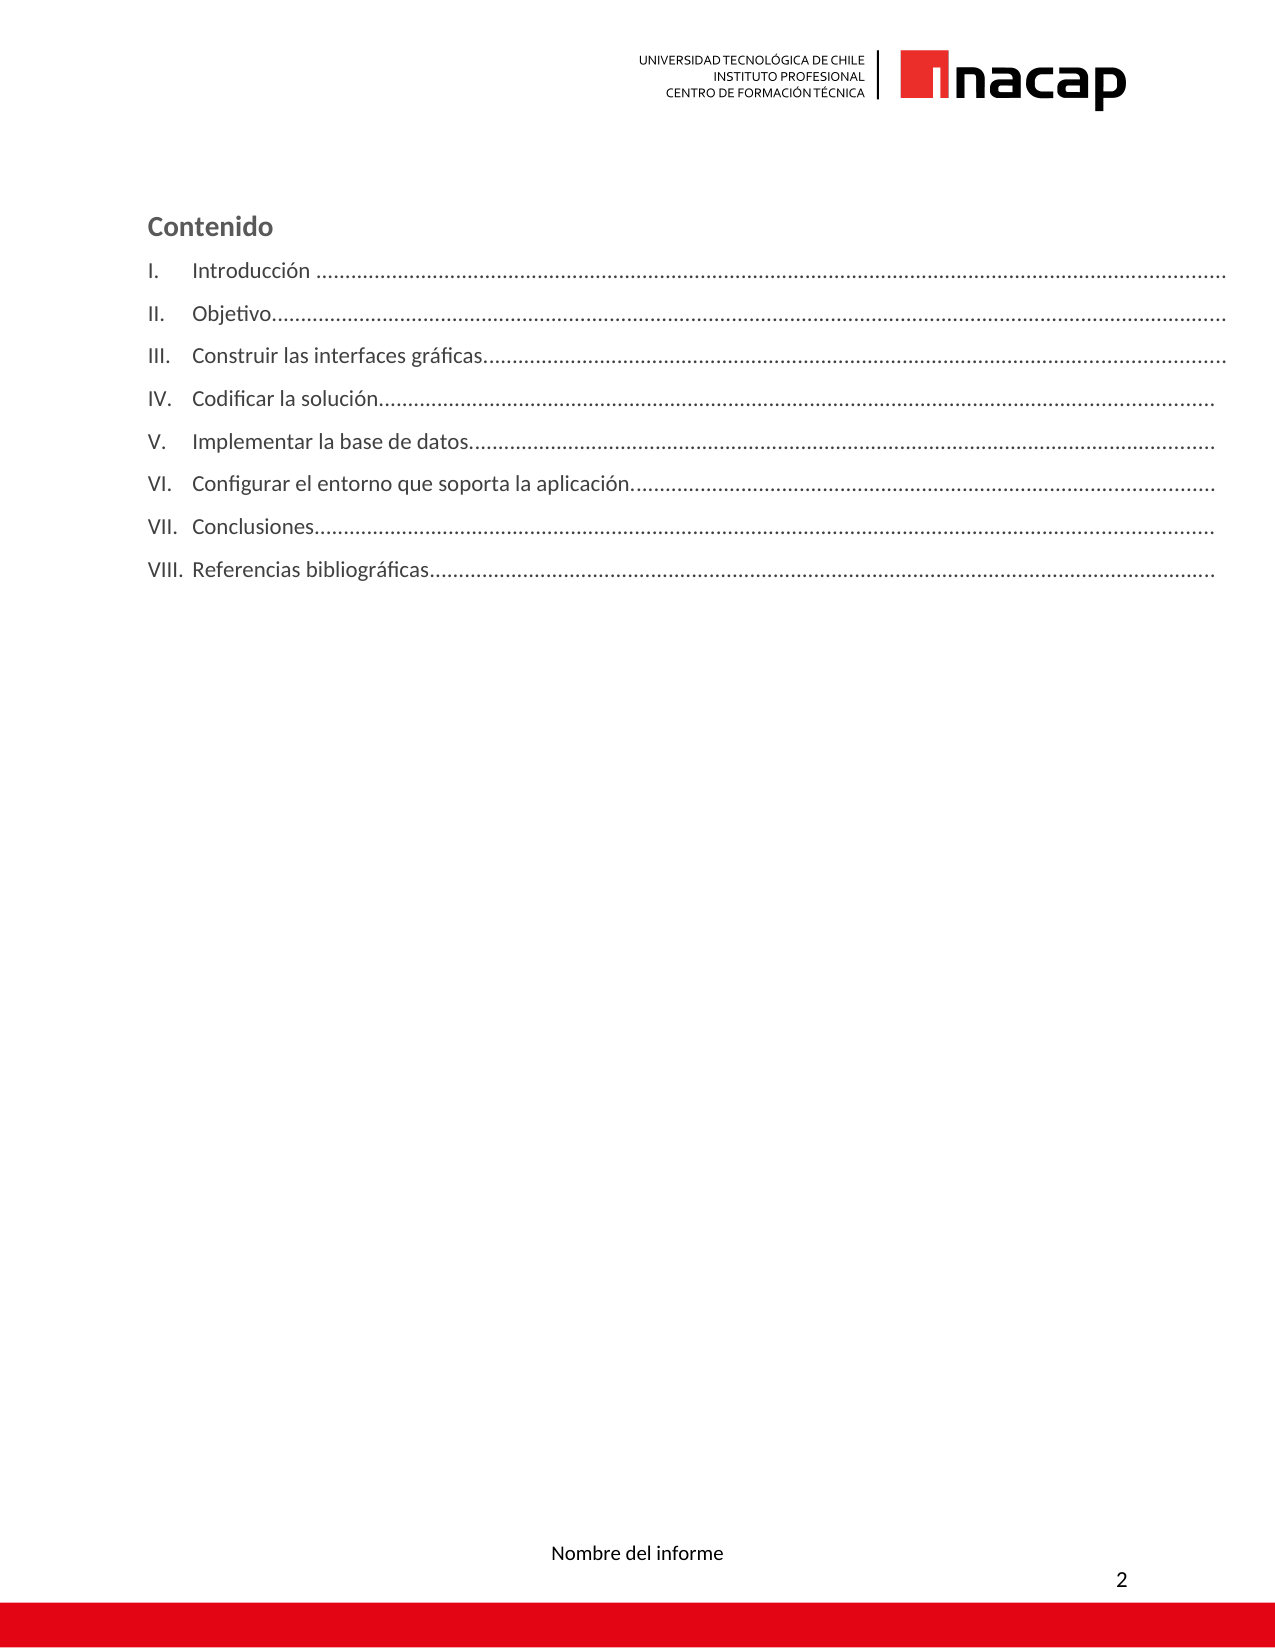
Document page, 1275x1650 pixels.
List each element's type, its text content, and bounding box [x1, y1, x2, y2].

text Contenido [148, 208, 1127, 244]
text VIII. Referencias bibliográficas 15 [148, 555, 1127, 583]
text V. Implementar la base de datos. 12 [148, 427, 1127, 455]
picture [636, 46, 1128, 112]
text IV. Codificar la solución. 10 [148, 384, 1127, 412]
text VI. Configurar el entorno que soporta la aplicación. 13 [148, 469, 1127, 497]
text VII. Conclusiones 14 [148, 512, 1127, 540]
text II. Objetivo 5 [148, 299, 1127, 327]
text III. Construir las interfaces gráficas. 6 [148, 342, 1127, 370]
text I. Introducción 5 [148, 256, 1127, 284]
